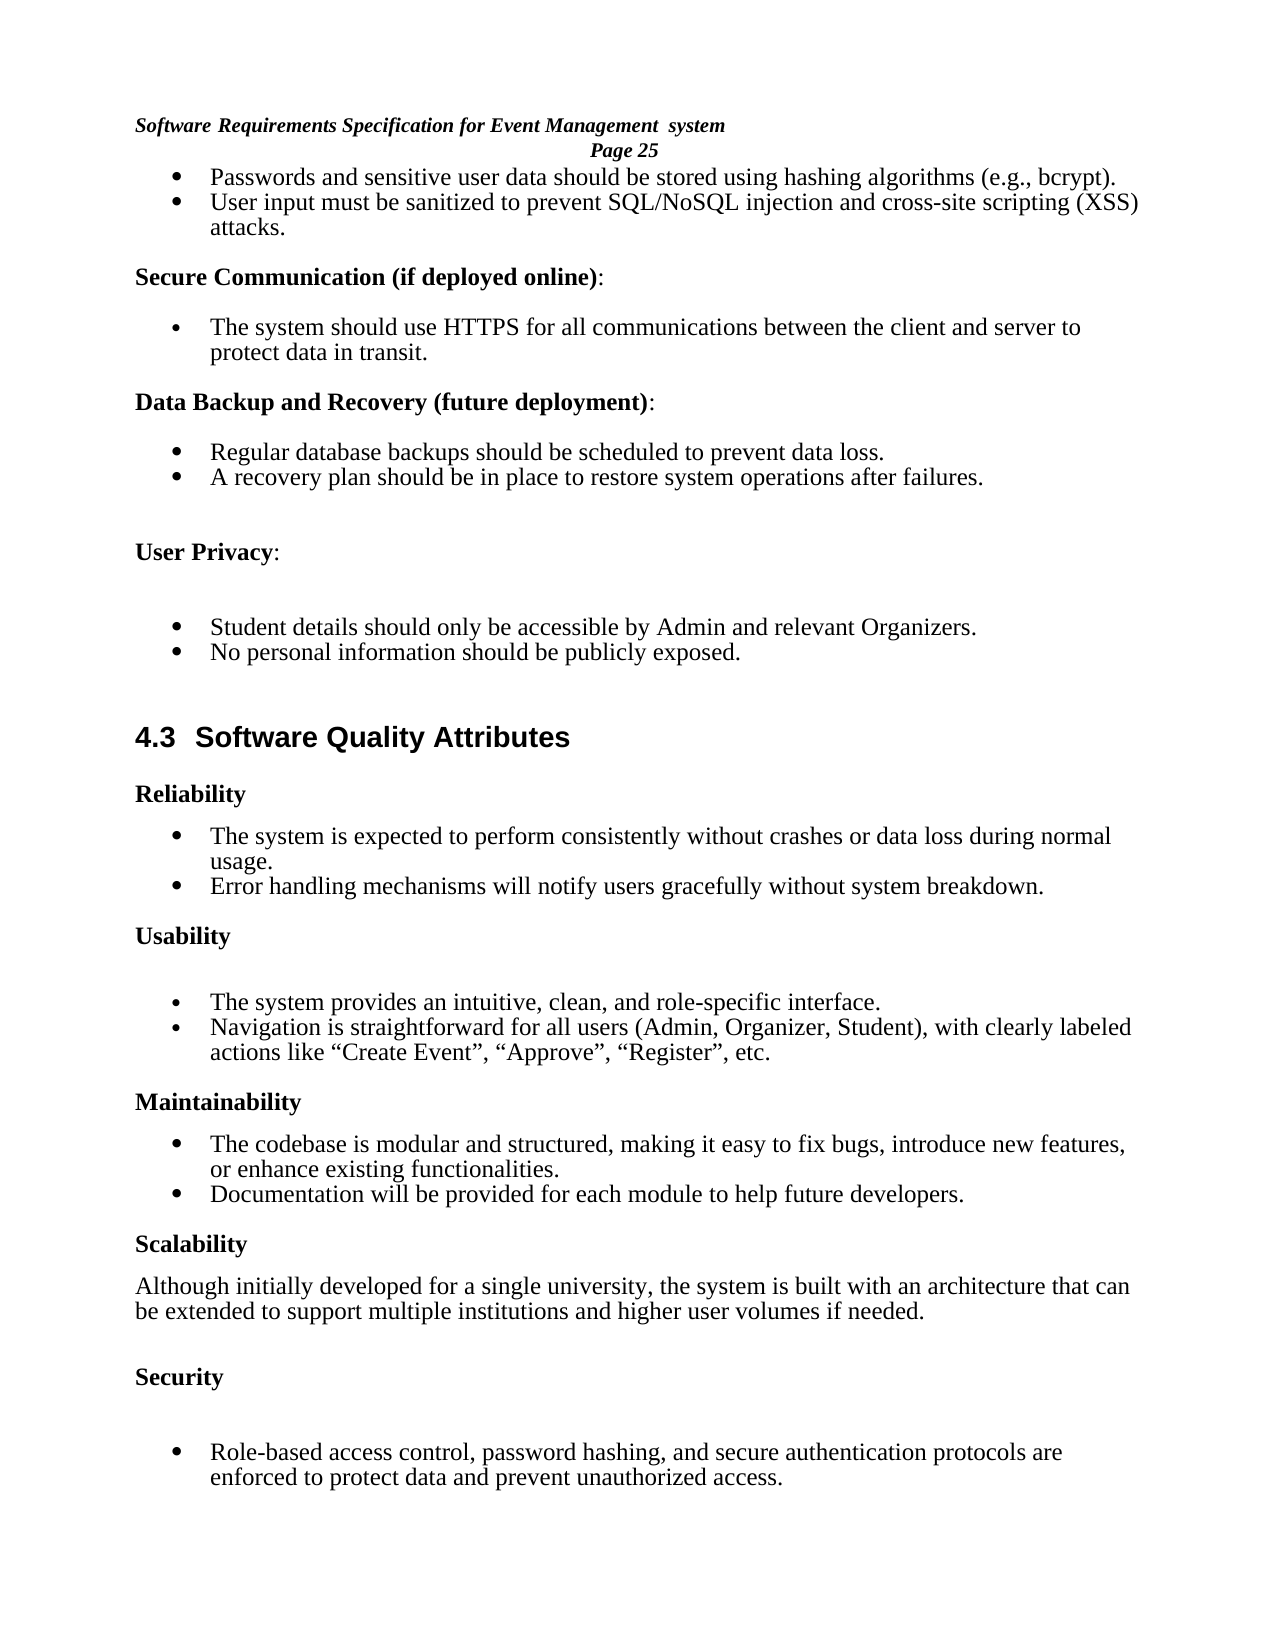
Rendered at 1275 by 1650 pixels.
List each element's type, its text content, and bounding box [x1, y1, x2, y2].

text Security [135, 1366, 1140, 1391]
list A recovery plan should be in place to restore system operations after failures. [172, 466, 1140, 491]
list Student details should only be accessible by Admin and relevant Organizers. [172, 616, 1140, 641]
text Reliability [135, 782, 1140, 807]
list Regular database backups should be scheduled to prevent data loss. [172, 441, 1140, 466]
list Passwords and sensitive user data should be stored using hashing algorithms (e.g., bcrypt). [172, 166, 1140, 191]
text Usability [135, 924, 1140, 949]
text Maintainability [135, 1091, 1140, 1116]
list User input must be sanitized to prevent SQL/NoSQL injection and cross-site scripting (XSS) attacks. [172, 191, 1140, 241]
list The codebase is modular and structured, making it easy to fix bugs, introduce new features, or enhance existing functionalities. [172, 1132, 1140, 1182]
list Role-based access control, password hashing, and secure authentication protocols are enforced to protect data and prevent unauthorized access. [172, 1441, 1140, 1491]
list The system is expected to perform consistently without crashes or data loss during normal usage. [172, 824, 1140, 874]
subtitle Software Quality Attributes [135, 720, 1140, 753]
list The system should use HTTPS for all communications between the client and server to protect data in transit. [172, 316, 1140, 366]
list Navigation is straightforward for all users (Admin, Organizer, Student), with clearly labeled actions like “Create Event”, “Approve”, “Register”, etc. [172, 1016, 1140, 1066]
list Documentation will be provided for each module to help future developers. [172, 1182, 1140, 1207]
text User Privacy: [135, 541, 1140, 566]
list Error handling mechanisms will notify users gracefully without system breakdown. [172, 874, 1140, 899]
list No personal information should be publicly exposed. [172, 641, 1140, 666]
text Although initially developed for a single university, the system is built with an architecture that can be extended to support multiple institutions and higher user volumes if needed. [135, 1274, 1140, 1324]
text Secure Communication (if deployed online): [135, 266, 1140, 291]
text Scalability [135, 1232, 1140, 1257]
list The system provides an intuitive, clean, and role-specific interface. [172, 991, 1140, 1016]
text Data Backup and Recovery (future deployment): [135, 391, 1140, 416]
